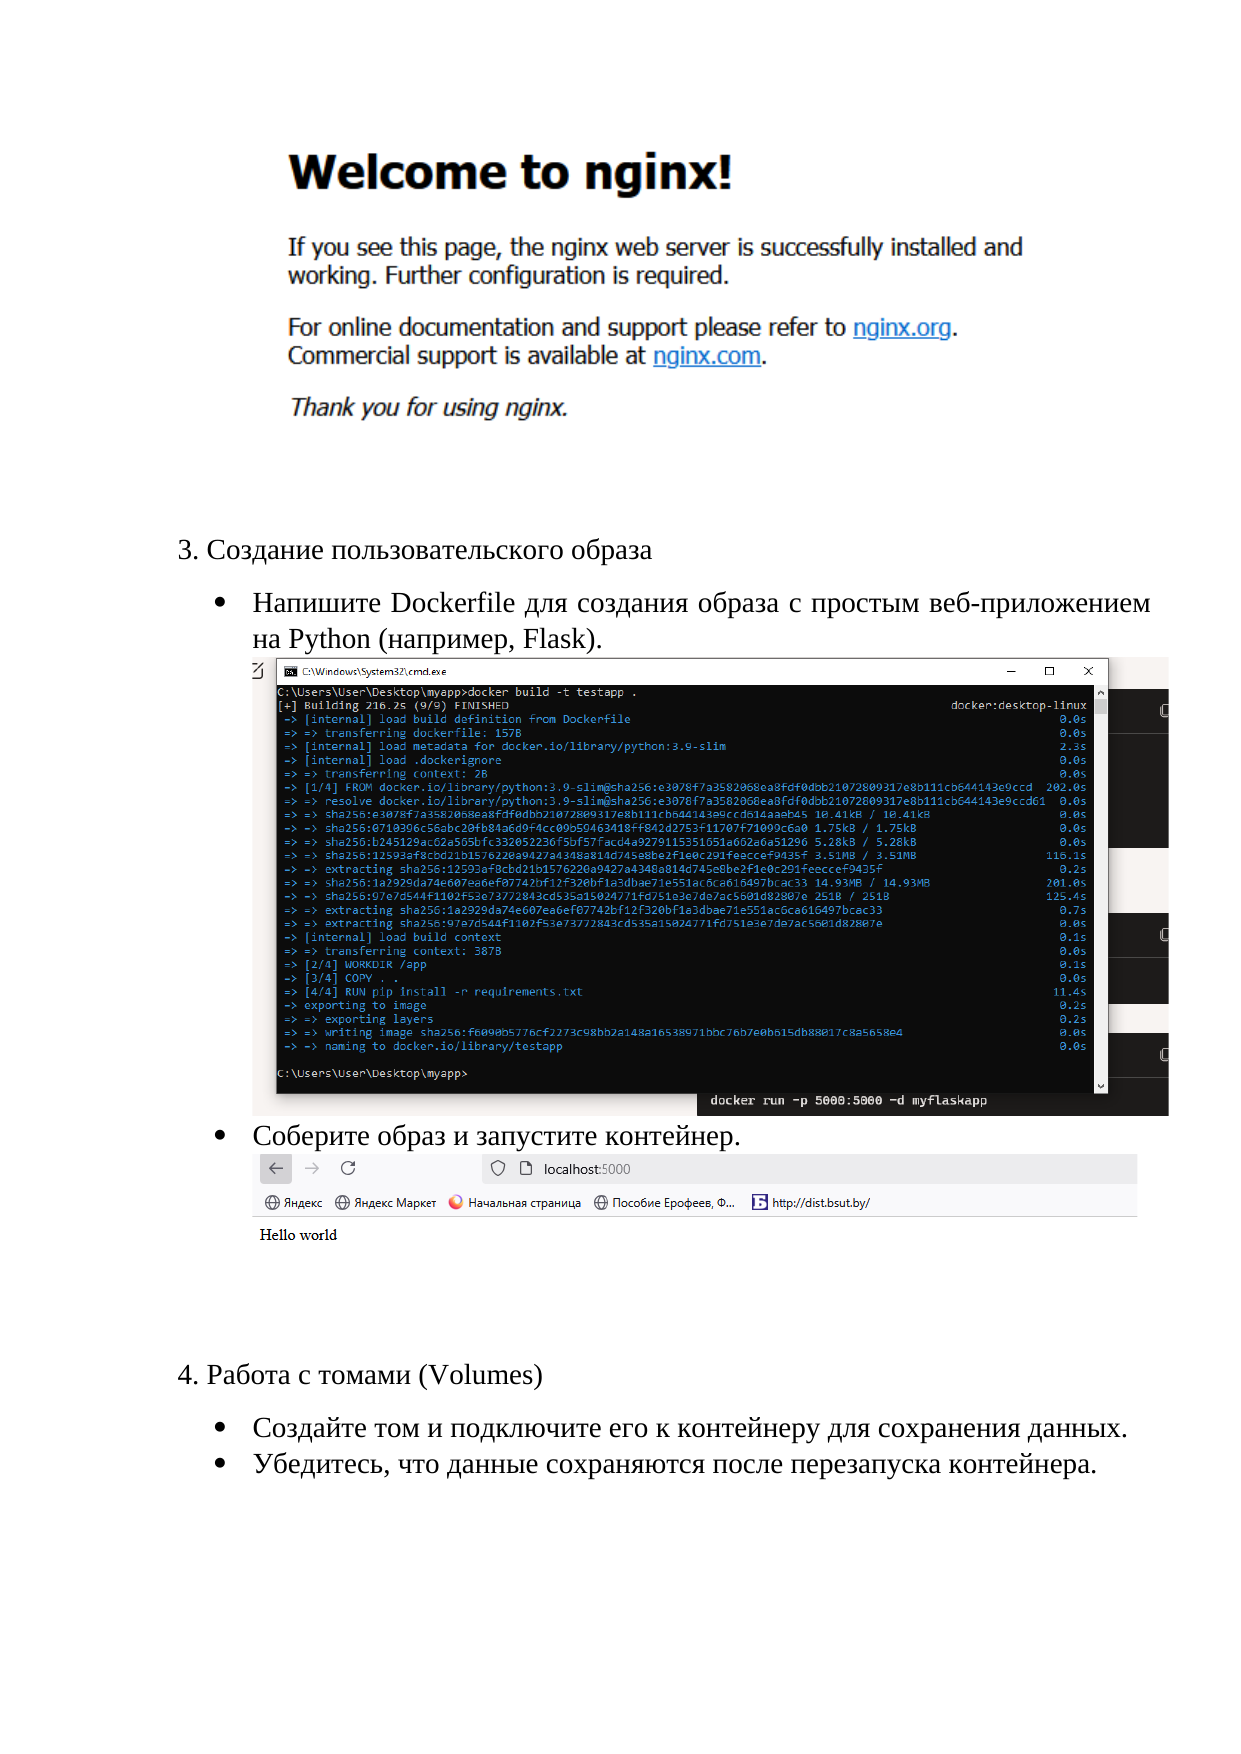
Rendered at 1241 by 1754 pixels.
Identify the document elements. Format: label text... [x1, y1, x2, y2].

text 3. Создание пользовательского образа [177, 532, 1152, 566]
text 4. Работа с томами (Volumes) [177, 1357, 1152, 1391]
list Создайте том и подключите его к контейнеру для сохранения данных. [215, 1410, 1152, 1443]
picture [252, 118, 1080, 514]
list Напишите Dockerfile для создания образа с простым веб-приложением на Python (например, Flask). [215, 585, 1152, 655]
list Убедитесь, что данные сохраняются после перезапуска контейнера. [215, 1446, 1152, 1480]
picture [252, 1154, 1138, 1339]
list Соберите образ и запустите контейнер. [215, 1118, 1152, 1152]
picture [252, 657, 1169, 1116]
